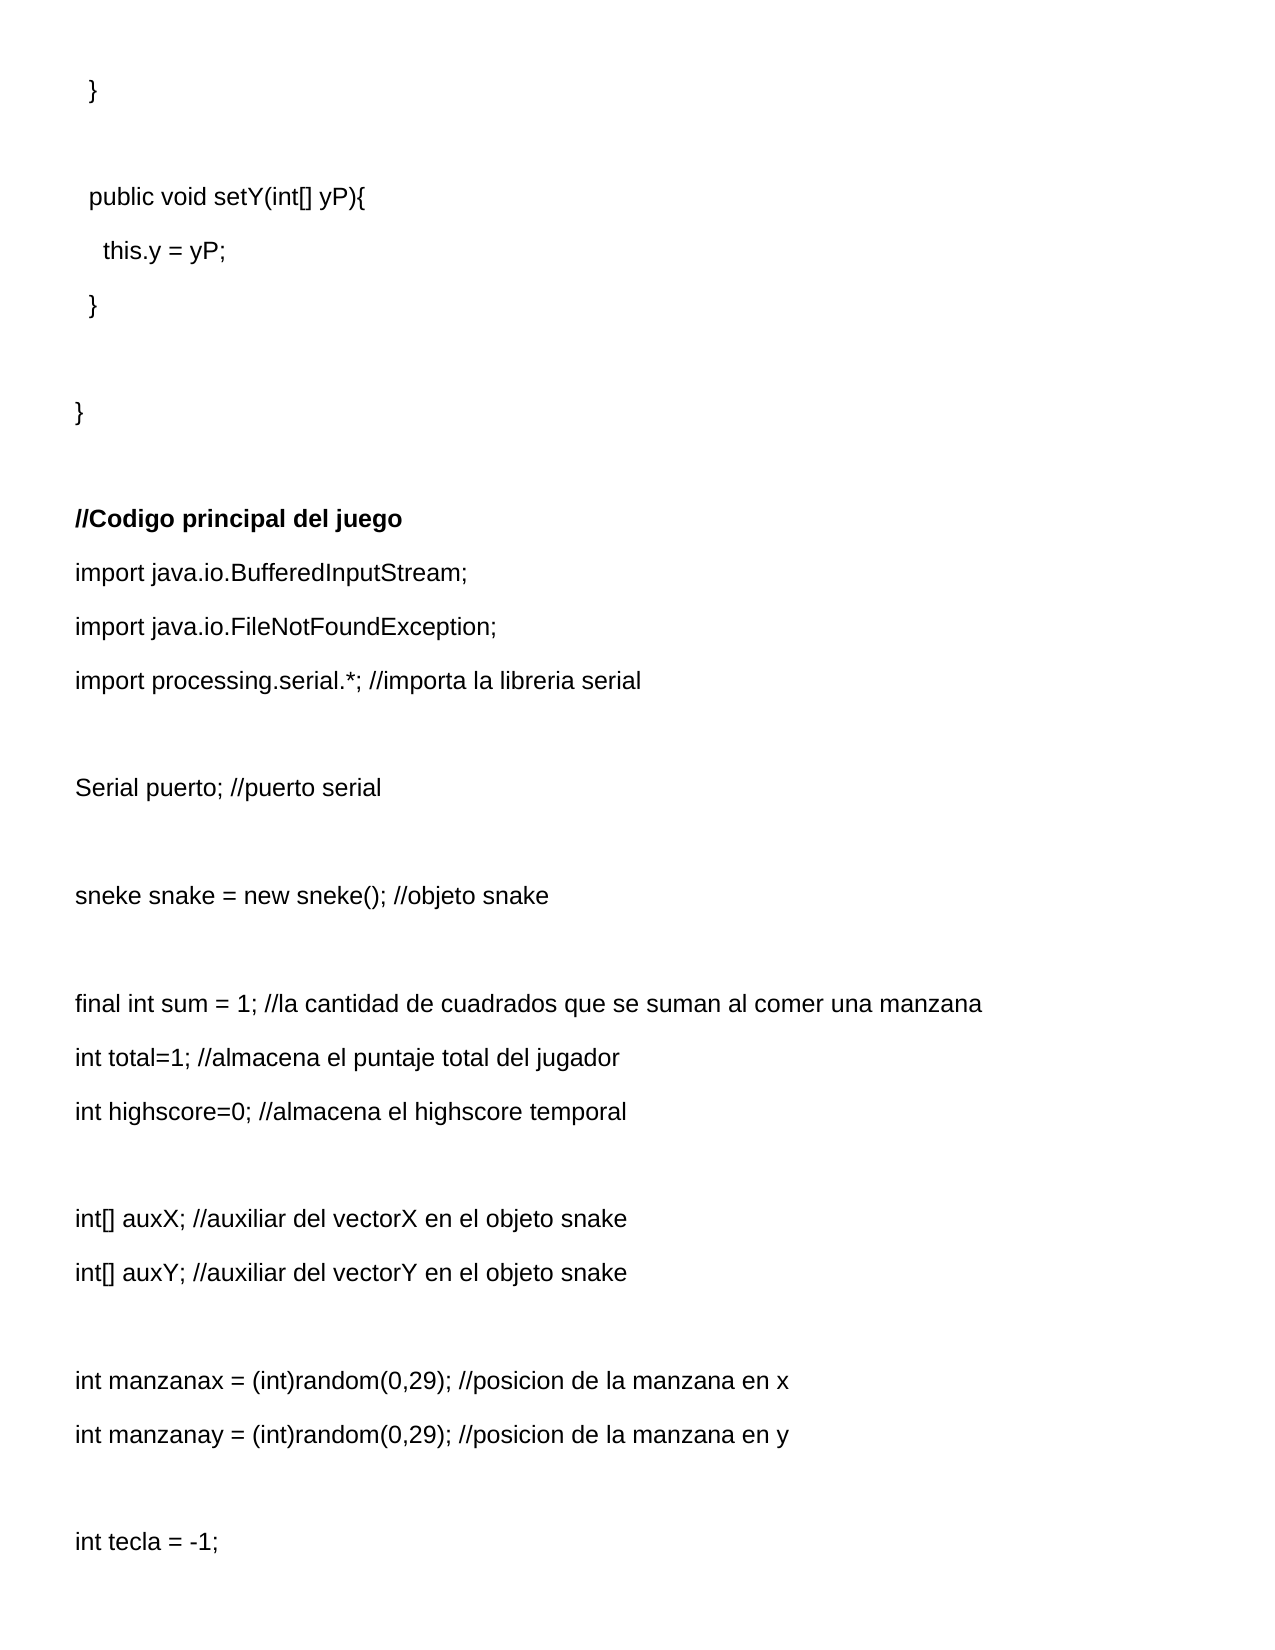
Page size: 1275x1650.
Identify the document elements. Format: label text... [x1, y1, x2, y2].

text sneke snake = new sneke(); //objeto snake [75, 881, 1200, 910]
text import processing.serial.*; //importa la libreria serial [75, 666, 1200, 694]
text public void setY(int[] yP){ [75, 182, 1200, 211]
text int total=1; //almacena el puntaje total del jugador [75, 1043, 1200, 1071]
text int[] auxY; //auxiliar del vectorY en el objeto snake [75, 1258, 1200, 1287]
text int[] auxX; //auxiliar del vectorX en el objeto snake [75, 1204, 1200, 1233]
text int highscore=0; //almacena el highscore temporal [75, 1097, 1200, 1125]
text } [75, 75, 1200, 104]
text } [75, 289, 1200, 318]
text } [75, 396, 1200, 425]
text this.y = yP; [75, 236, 1200, 264]
text import java.io.FileNotFoundException; [75, 612, 1200, 641]
text int manzanay = (int)random(0,29); //posicion de la manzana en y [75, 1420, 1200, 1448]
text Serial puerto; //puerto serial [75, 773, 1200, 802]
text //Codigo principal del juego [75, 504, 1200, 533]
text int manzanax = (int)random(0,29); //posicion de la manzana en x [75, 1366, 1200, 1394]
text int tecla = -1; [75, 1527, 1200, 1556]
text final int sum = 1; //la cantidad de cuadrados que se suman al comer una manzana [75, 989, 1200, 1018]
text import java.io.BufferedInputStream; [75, 558, 1200, 587]
